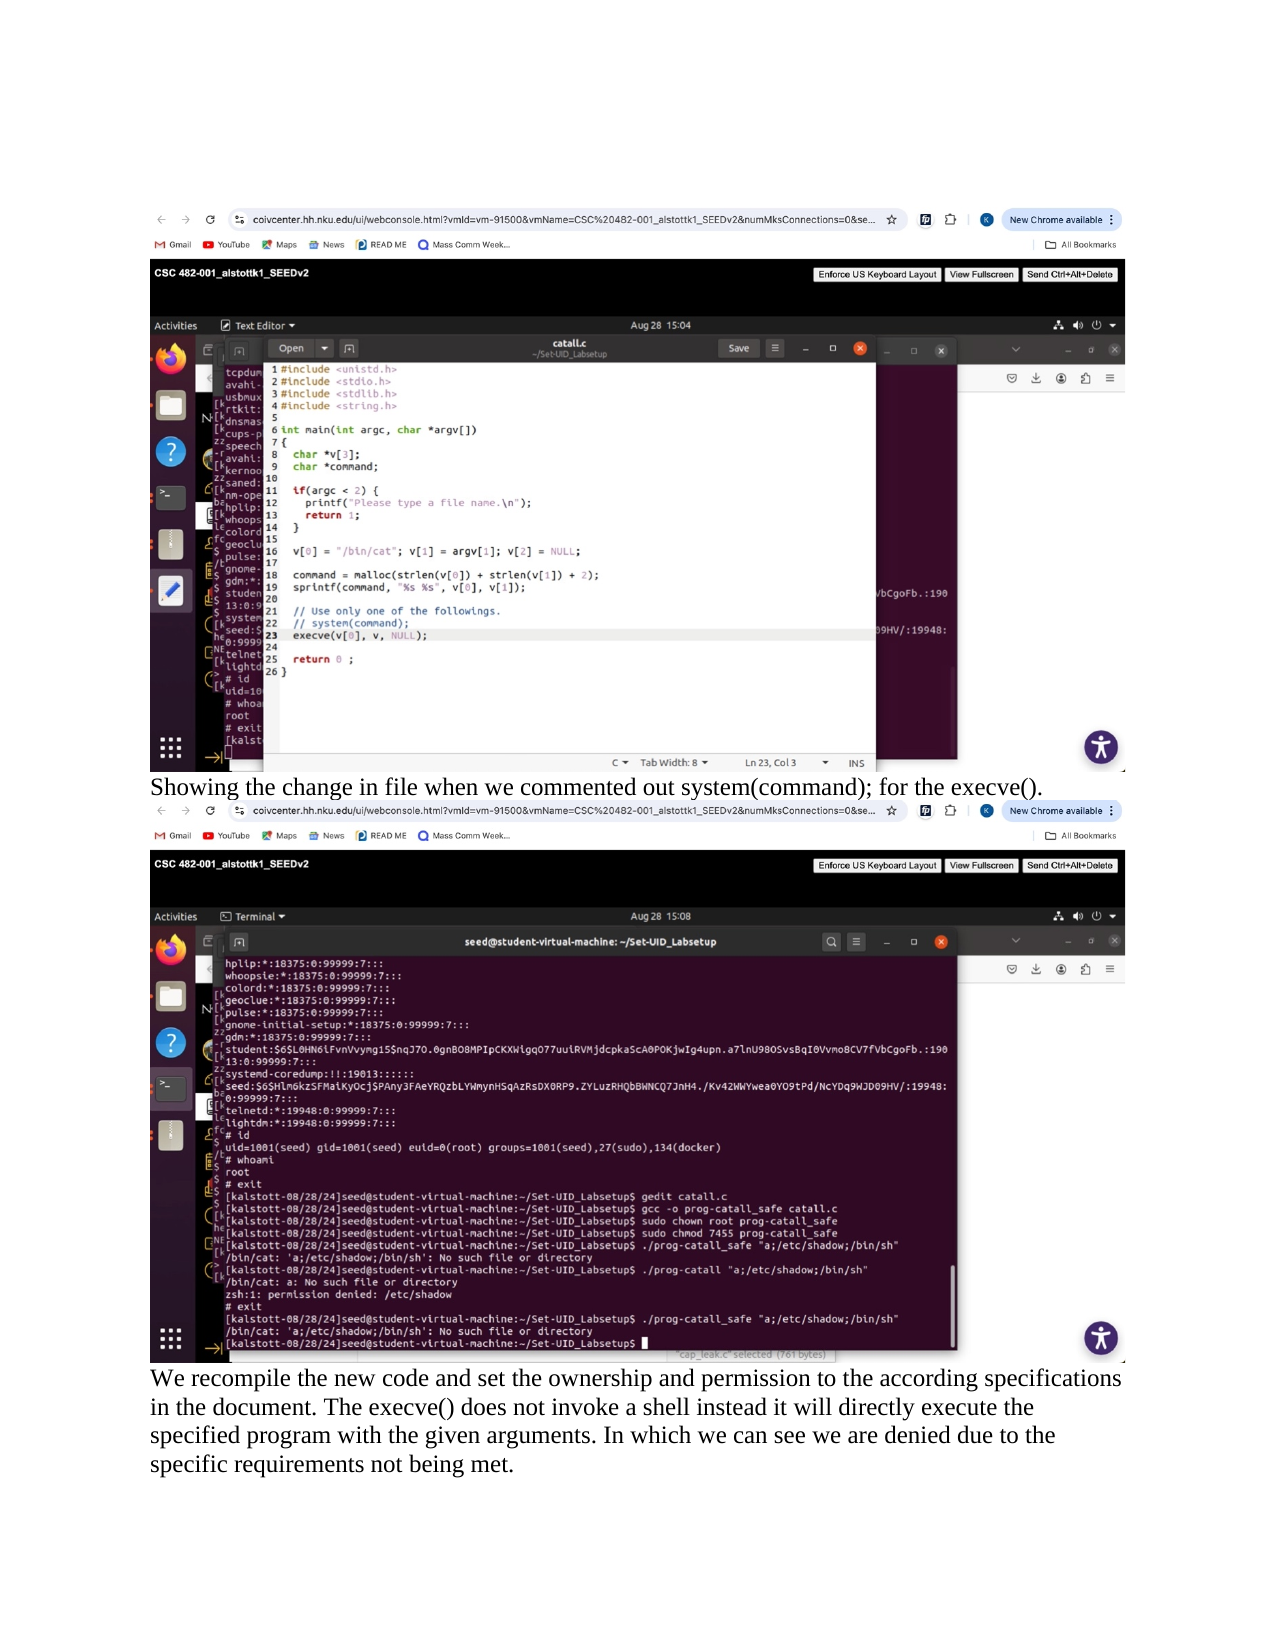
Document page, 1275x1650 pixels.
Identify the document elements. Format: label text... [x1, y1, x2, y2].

text We recompile the new code and set the ownership and permission to the according specifications in the document. The execve() does not invoke a shell instead it will directly execute the specified program with the given arguments. In which we can see we are denied due to the specific requirements not being met. [150, 1363, 1125, 1478]
text Showing the change in file when we commented out system(command); for the execve(). [150, 772, 1125, 800]
picture [150, 800, 1125, 1363]
picture [150, 207, 1125, 772]
